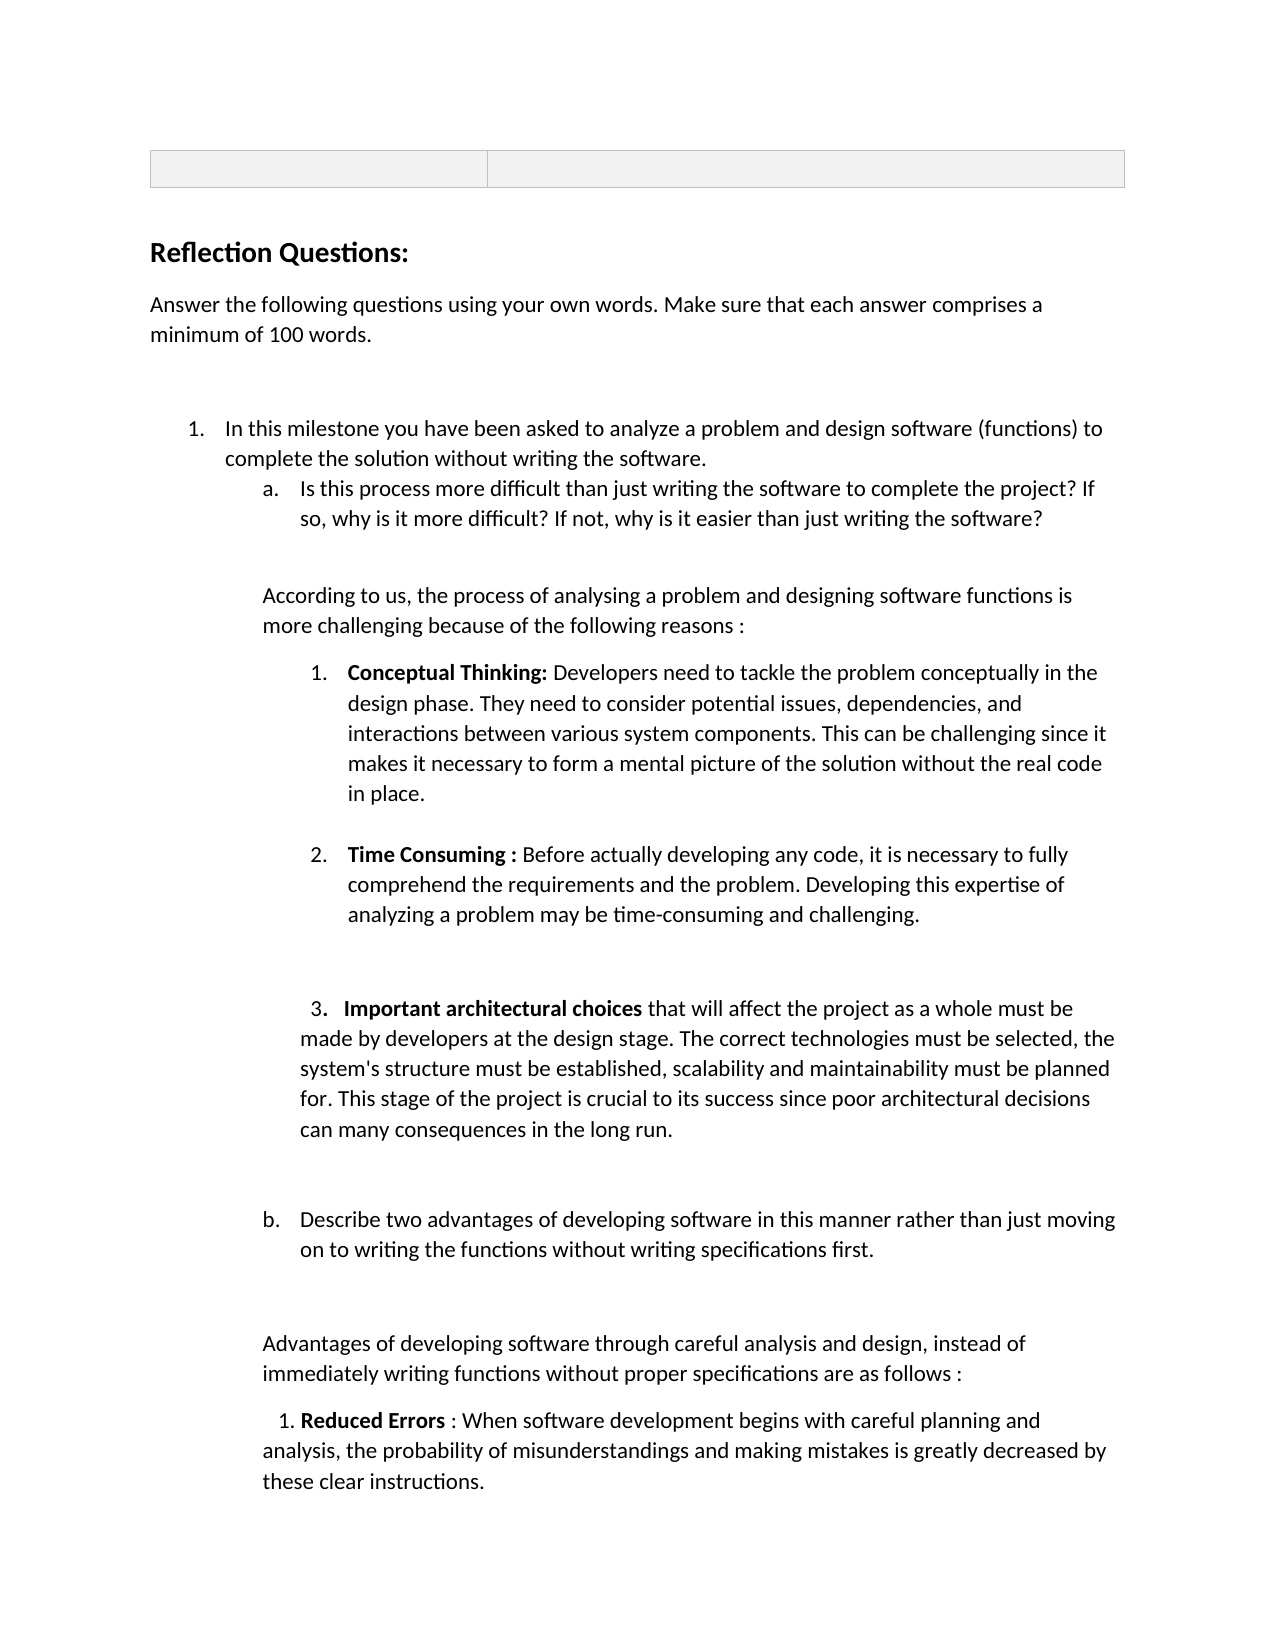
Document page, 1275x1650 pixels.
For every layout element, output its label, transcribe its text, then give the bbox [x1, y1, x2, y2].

list In this milestone you have been asked to analyze a problem and design software (functions) to complete the solution without writing the software. [187, 414, 1125, 472]
list Is this process more difficult than just writing the software to complete the project? If so, why is it more difficult? If not, why is it easier than just writing the software? [262, 474, 1125, 562]
list Conceptual Thinking: Developers need to tackle the problem conceptually in the design phase. They need to consider potential issues, dependencies, and interactions between various system components. This can be challenging since it makes it necessary to form a mental picture of the solution without the real code in place. [310, 658, 1125, 807]
list Time Consuming : Before actually developing any code, it is necessary to fully comprehend the requirements and the problem. Developing this expertise of analyzing a problem may be time-consuming and challenging. [310, 840, 1125, 928]
text 1. Reduced Errors : When software development begins with careful planning and analysis, the probability of misunderstandings and making mistakes is greatly decreased by these clear instructions. [262, 1406, 1125, 1495]
table_cell [151, 151, 487, 187]
table_cell [488, 151, 1124, 187]
text Reflection Questions: [150, 234, 1125, 270]
text Answer the following questions using your own words. Make sure that each answer comprises a minimum of 100 words. [150, 290, 1125, 348]
text According to us, the process of analysing a problem and designing software functions is more challenging because of the following reasons : [262, 581, 1125, 639]
list Describe two advantages of developing software in this manner rather than just moving on to writing the functions without writing specifications first. [262, 1205, 1125, 1263]
text Advantages of developing software through careful analysis and design, instead of immediately writing functions without proper specifications are as follows : [262, 1329, 1125, 1387]
list 3. Important architectural choices that will affect the project as a whole must be made by developers at the design stage. The correct technologies must be selected, the system's structure must be established, scalability and maintainability must be planned for. This stage of the project is crucial to its success since poor architectural decisions can many consequences in the long run. [300, 994, 1125, 1203]
